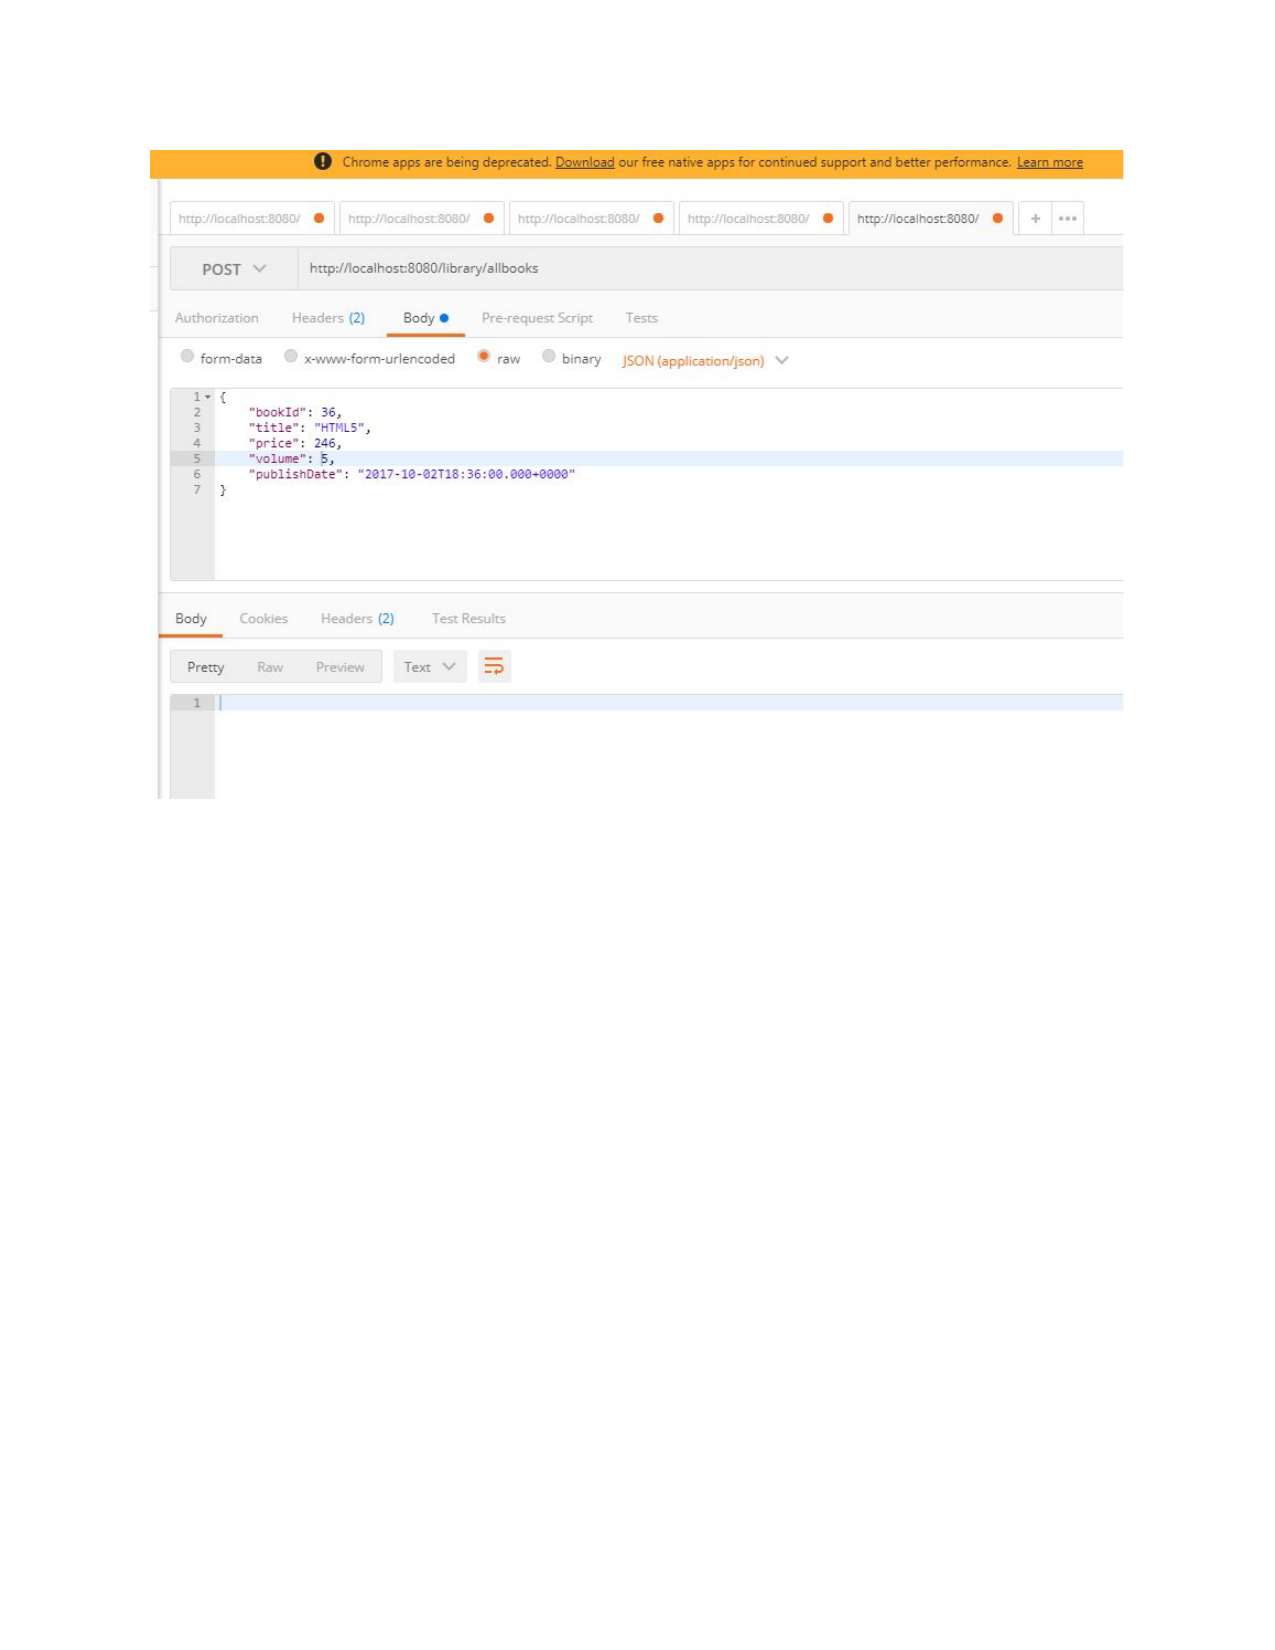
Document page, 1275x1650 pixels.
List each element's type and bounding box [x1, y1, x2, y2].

picture [150, 150, 1124, 799]
